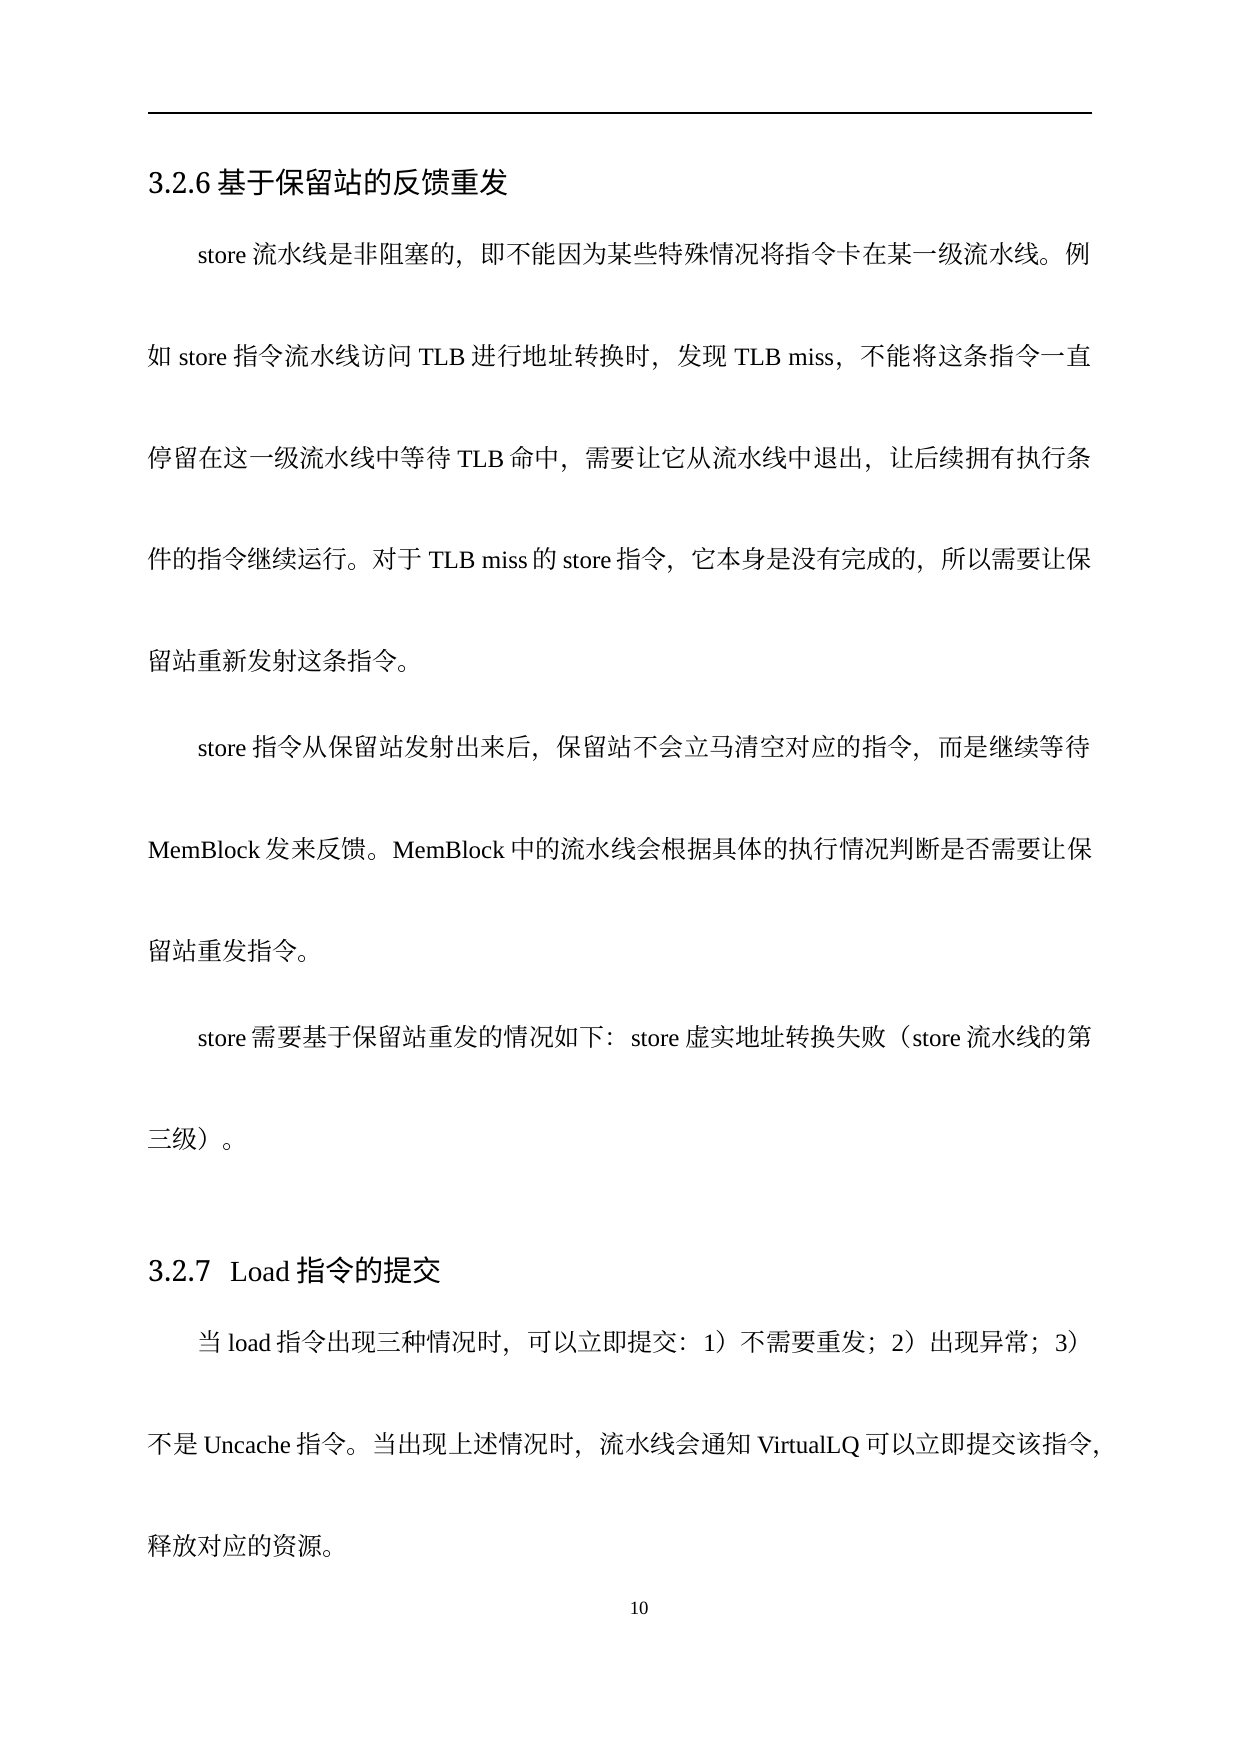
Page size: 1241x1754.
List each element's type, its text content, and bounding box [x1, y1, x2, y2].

text store指令从保留站发射出来后，保留站不会立马清空对应的指令，而是继续等待MemBlock发来反馈。MemBlock中的流水线会根据具体的执行情况判断是否需要让保留站重发指令。 [148, 712, 1092, 983]
text store流水线是非阻塞的，即不能因为某些特殊情况将指令卡在某一级流水线。例如store指令流水线访问TLB进行地址转换时，发现TLB miss，不能将这条指令一直停留在这一级流水线中等待TLB命中，需要让它从流水线中退出，让后续拥有执行条件的指令继续运行。对于TLB miss的store指令，它本身是没有完成的，所以需要让保留站重新发射这条指令。 [148, 218, 1092, 694]
text 当load指令出现三种情况时，可以立即提交：1）不需要重发；2）出现异常；3）不是Uncache指令。当出现上述情况时，流水线会通知VirtualLQ可以立即提交该指令，释放对应的资源。 [148, 1307, 1092, 1578]
text store需要基于保留站重发的情况如下：store虚实地址转换失败（store流水线的第三级）。 [148, 1001, 1092, 1171]
list Load指令的提交 [148, 1247, 1092, 1290]
list 3.2.6基于保留站的反馈重发 [148, 159, 1092, 202]
